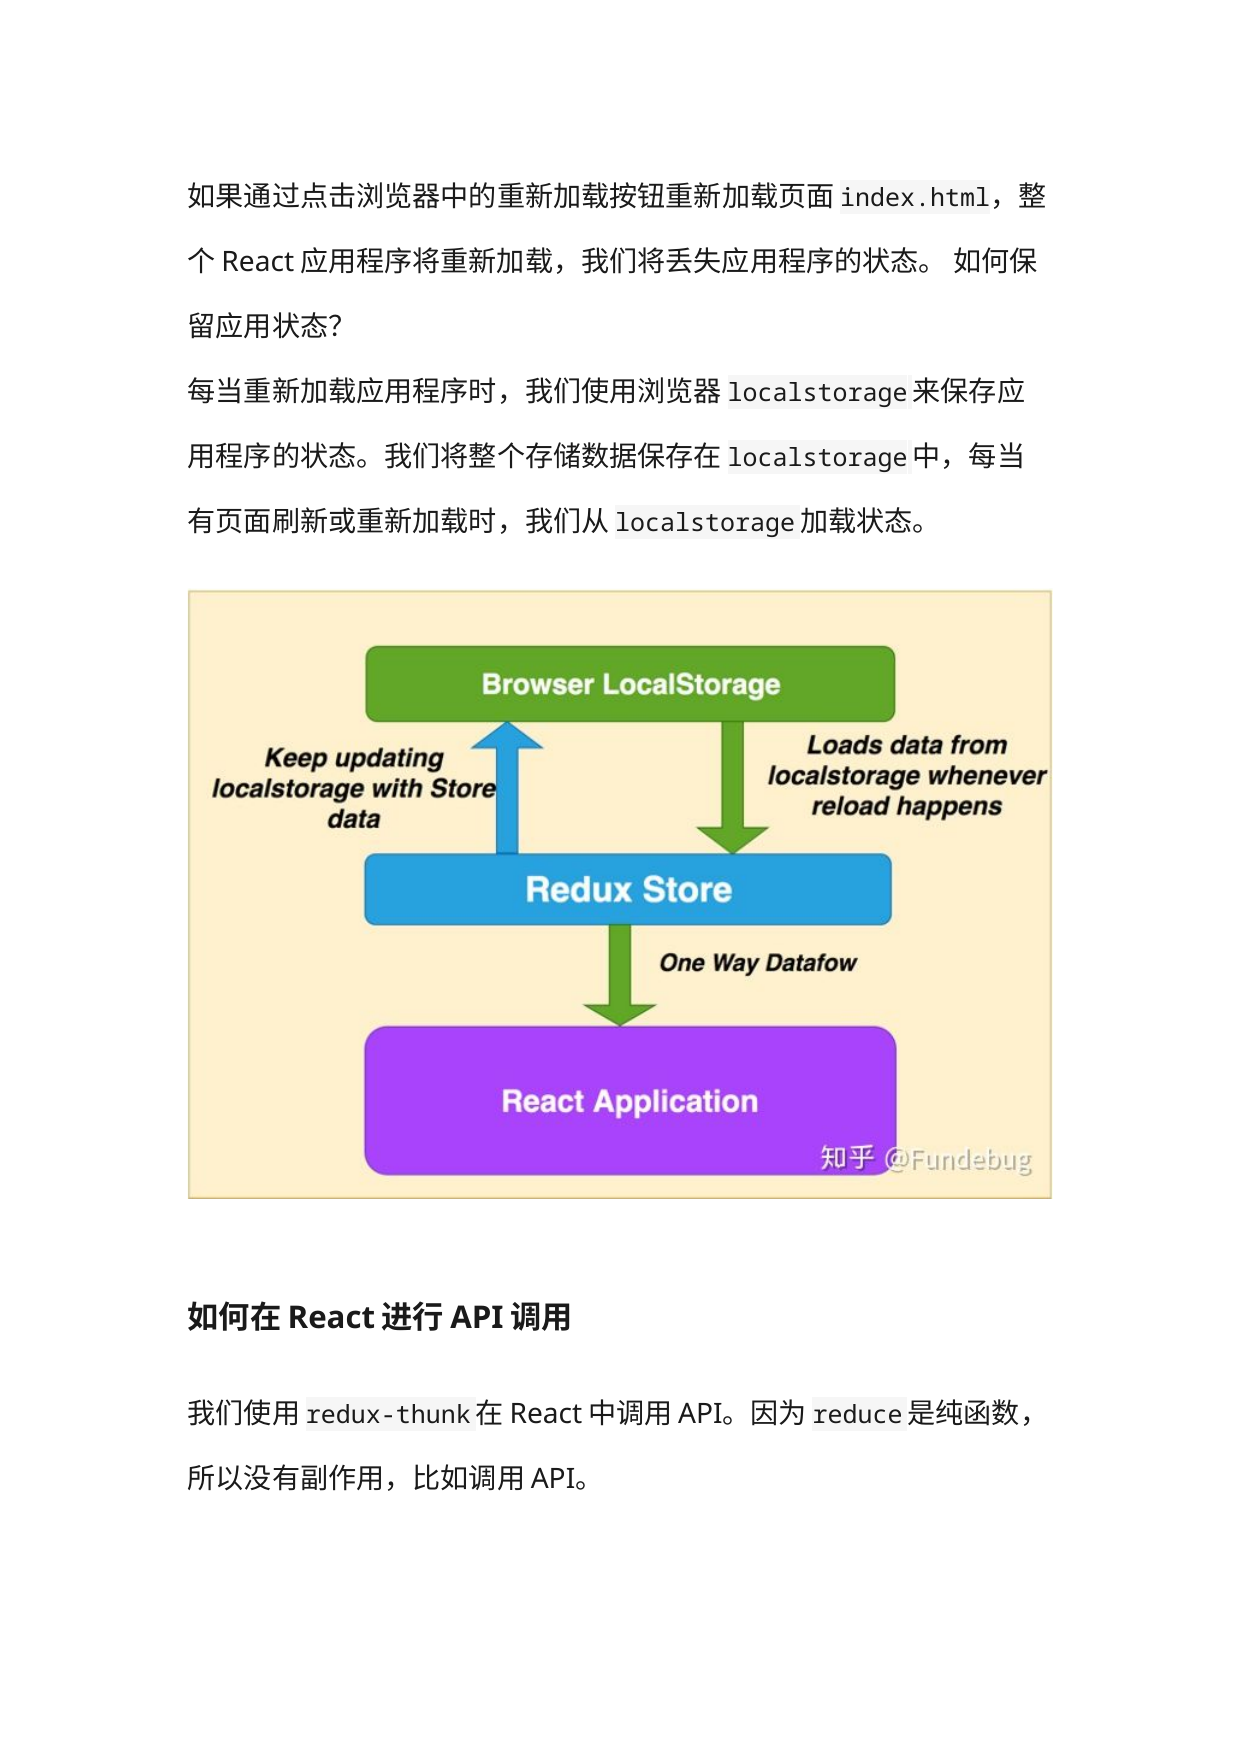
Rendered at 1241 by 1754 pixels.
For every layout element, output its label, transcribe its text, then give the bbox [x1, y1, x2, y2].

text 如果通过点击浏览器中的重新加载按钮重新加载页面index.html，整个React应用程序将重新加载，我们将丢失应用程序的状态。 如何保留应用状态？ [187, 162, 1053, 357]
text 每当重新加载应用程序时，我们使用浏览器localstorage来保存应用程序的状态。我们将整个存储数据保存在localstorage中，每当有页面刷新或重新加载时，我们从localstorage加载状态。 [187, 357, 1053, 552]
text 如何在React进行API调用 [187, 1282, 1053, 1347]
text 我们使用redux-thunk在React中调用API。因为reduce是纯函数，所以没有副作用，比如调用API。 [187, 1379, 1053, 1509]
picture [187, 588, 1053, 1199]
